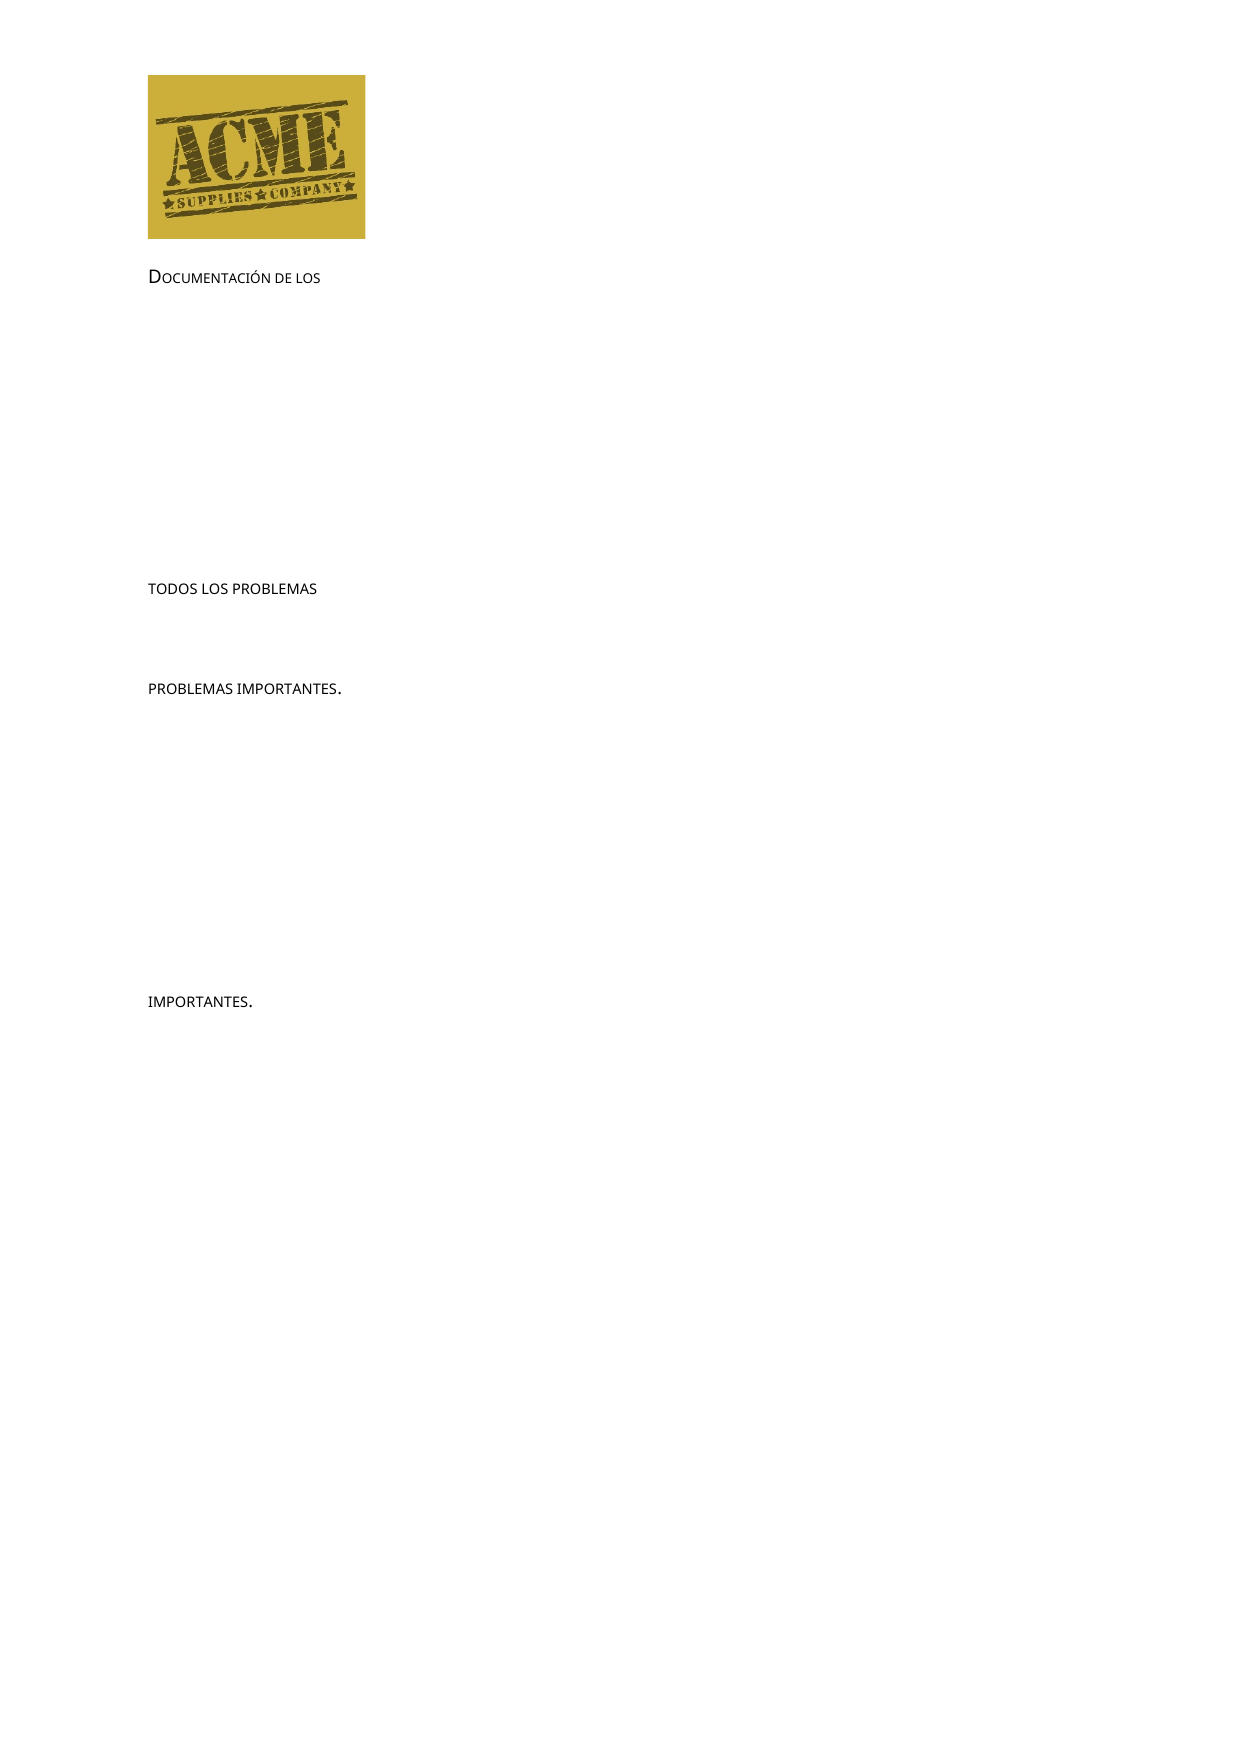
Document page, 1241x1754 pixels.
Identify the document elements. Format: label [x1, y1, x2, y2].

picture [147, 75, 366, 239]
